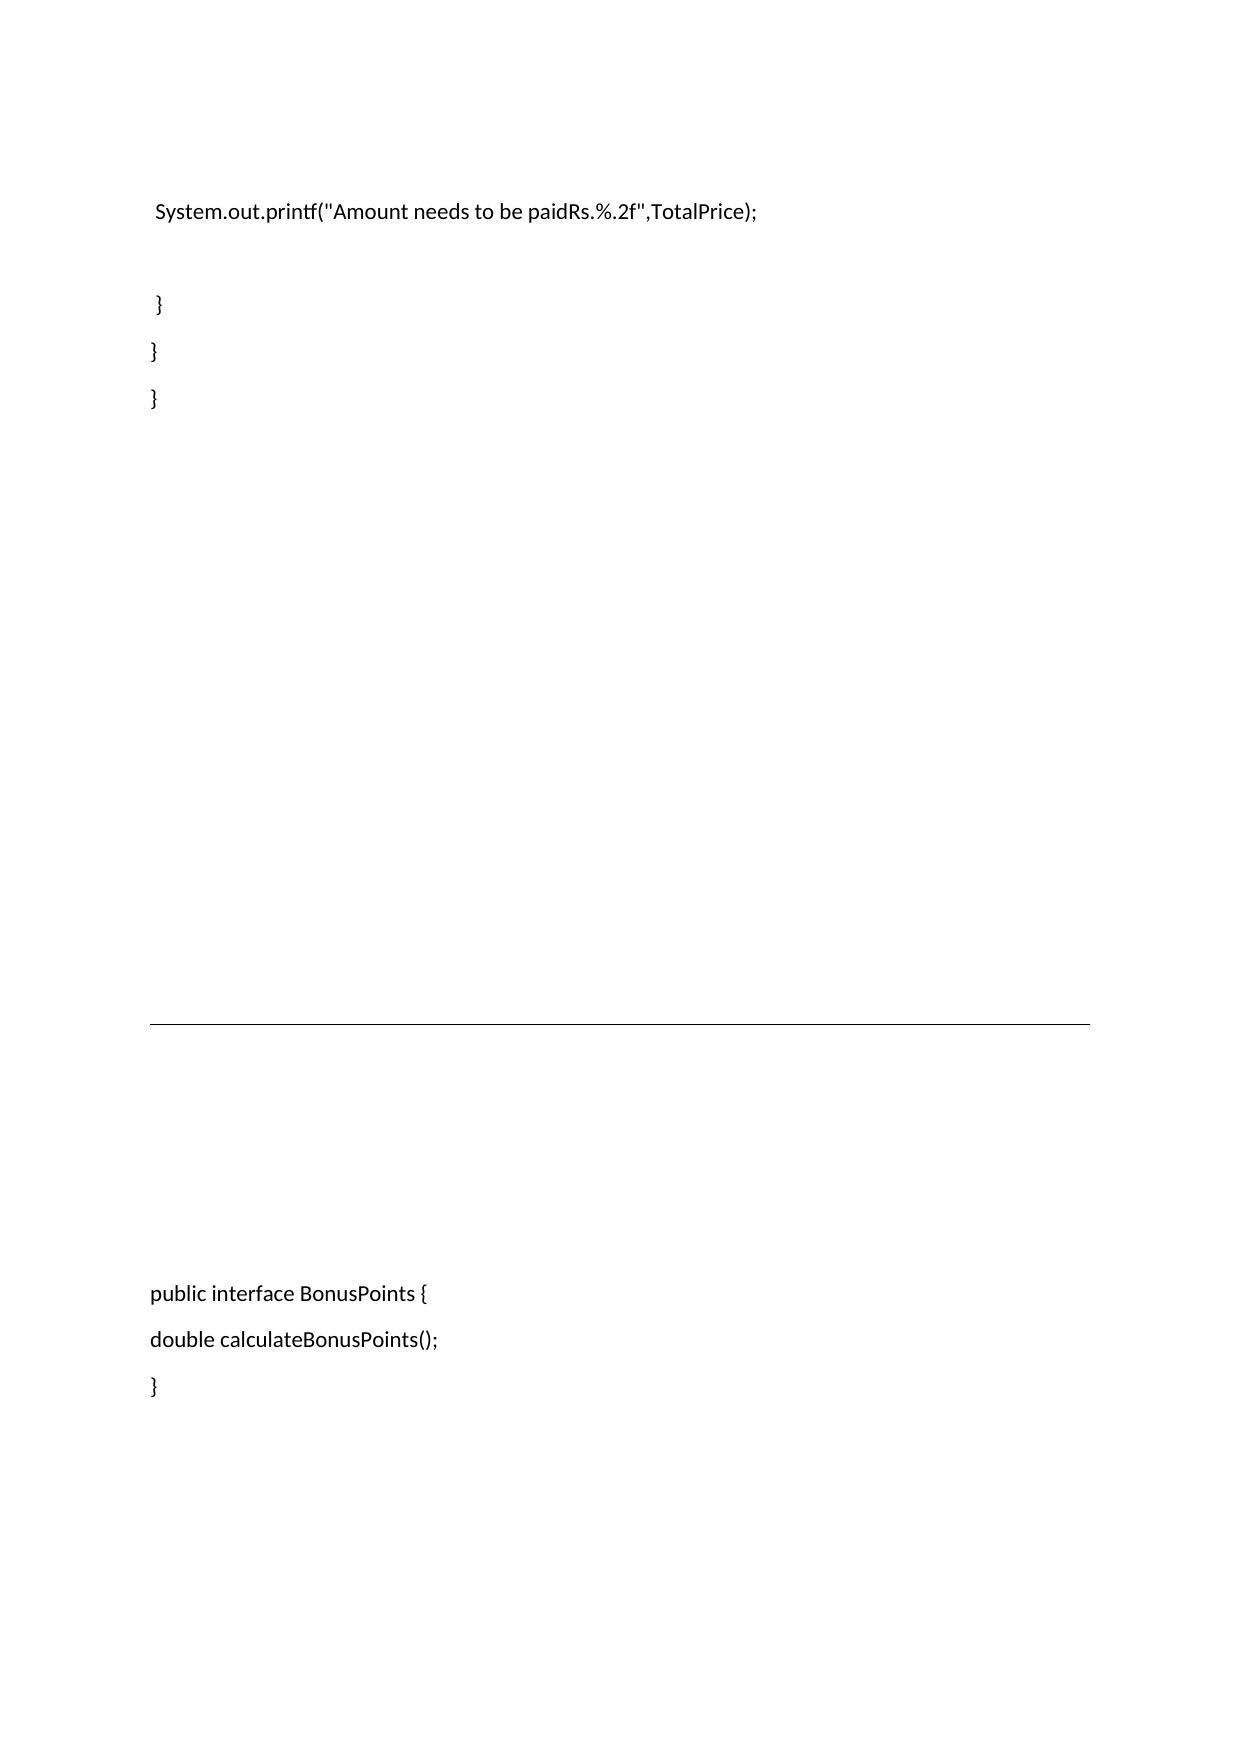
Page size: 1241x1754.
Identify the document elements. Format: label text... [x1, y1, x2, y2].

text double calculateBonusPoints(); [150, 1326, 1090, 1353]
text } [150, 291, 1090, 319]
text } [150, 337, 1090, 366]
text } [150, 384, 1090, 412]
text public interface BonusPoints { [150, 1279, 1090, 1307]
text System.out.printf("Amount needs to be paidRs.%.2f",TotalPrice); [150, 197, 1090, 225]
text } [150, 1372, 1090, 1400]
